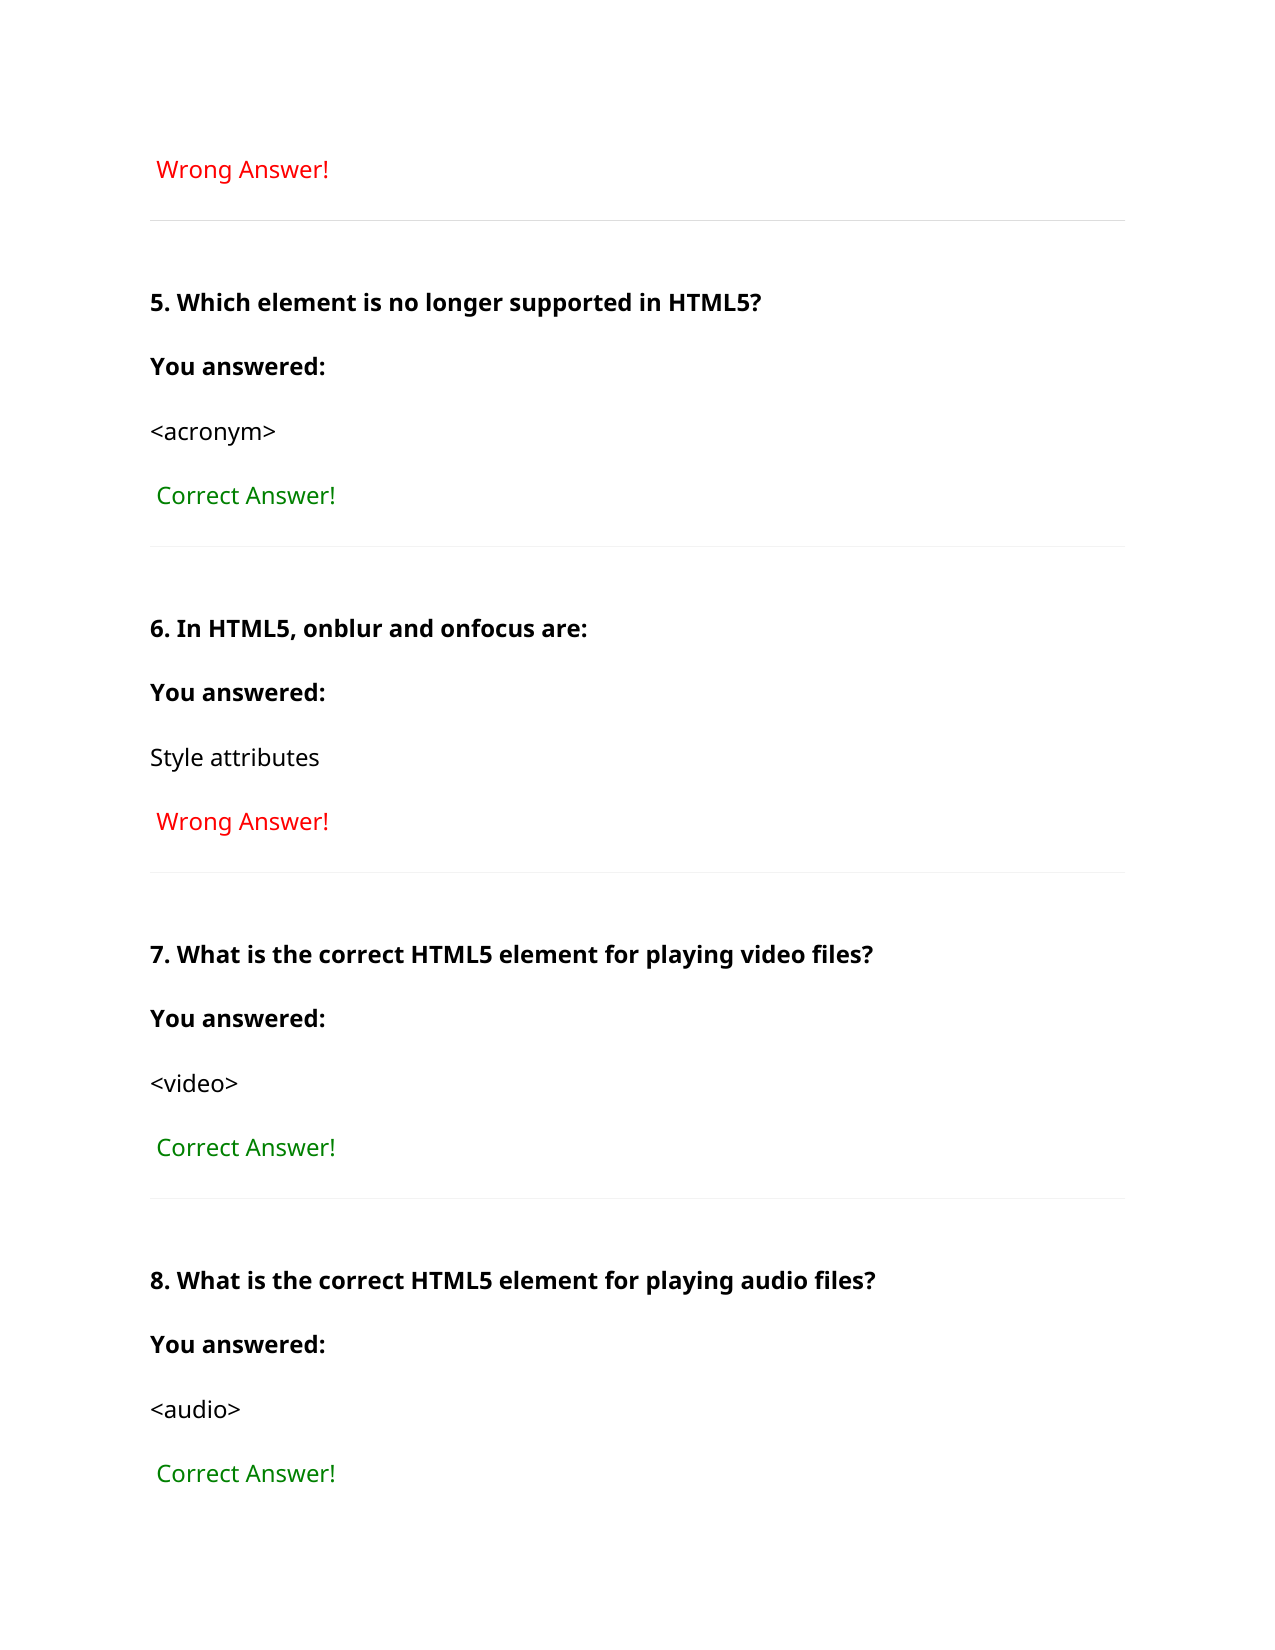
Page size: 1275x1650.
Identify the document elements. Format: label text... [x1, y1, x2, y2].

text <acronym> [150, 412, 1125, 447]
text You answered: [150, 999, 1125, 1034]
text Correct Answer! [150, 1128, 1125, 1163]
text You answered: [150, 1325, 1125, 1361]
text Correct Answer! [150, 476, 1125, 511]
text Correct Answer! [150, 1454, 1125, 1489]
text You answered: [150, 673, 1125, 708]
text <audio> [150, 1390, 1125, 1425]
text Style attributes [150, 738, 1125, 773]
text Wrong Answer! [150, 802, 1125, 837]
text <video> [150, 1064, 1125, 1099]
text 6. In HTML5, onblur and onfocus are: [150, 609, 1125, 644]
text Wrong Answer! [150, 150, 1125, 185]
text 5. Which element is no longer supported in HTML5? [150, 283, 1125, 318]
text 8. What is the correct HTML5 element for playing audio files? [150, 1261, 1125, 1296]
text 7. What is the correct HTML5 element for playing video files? [150, 935, 1125, 970]
text You answered: [150, 347, 1125, 382]
